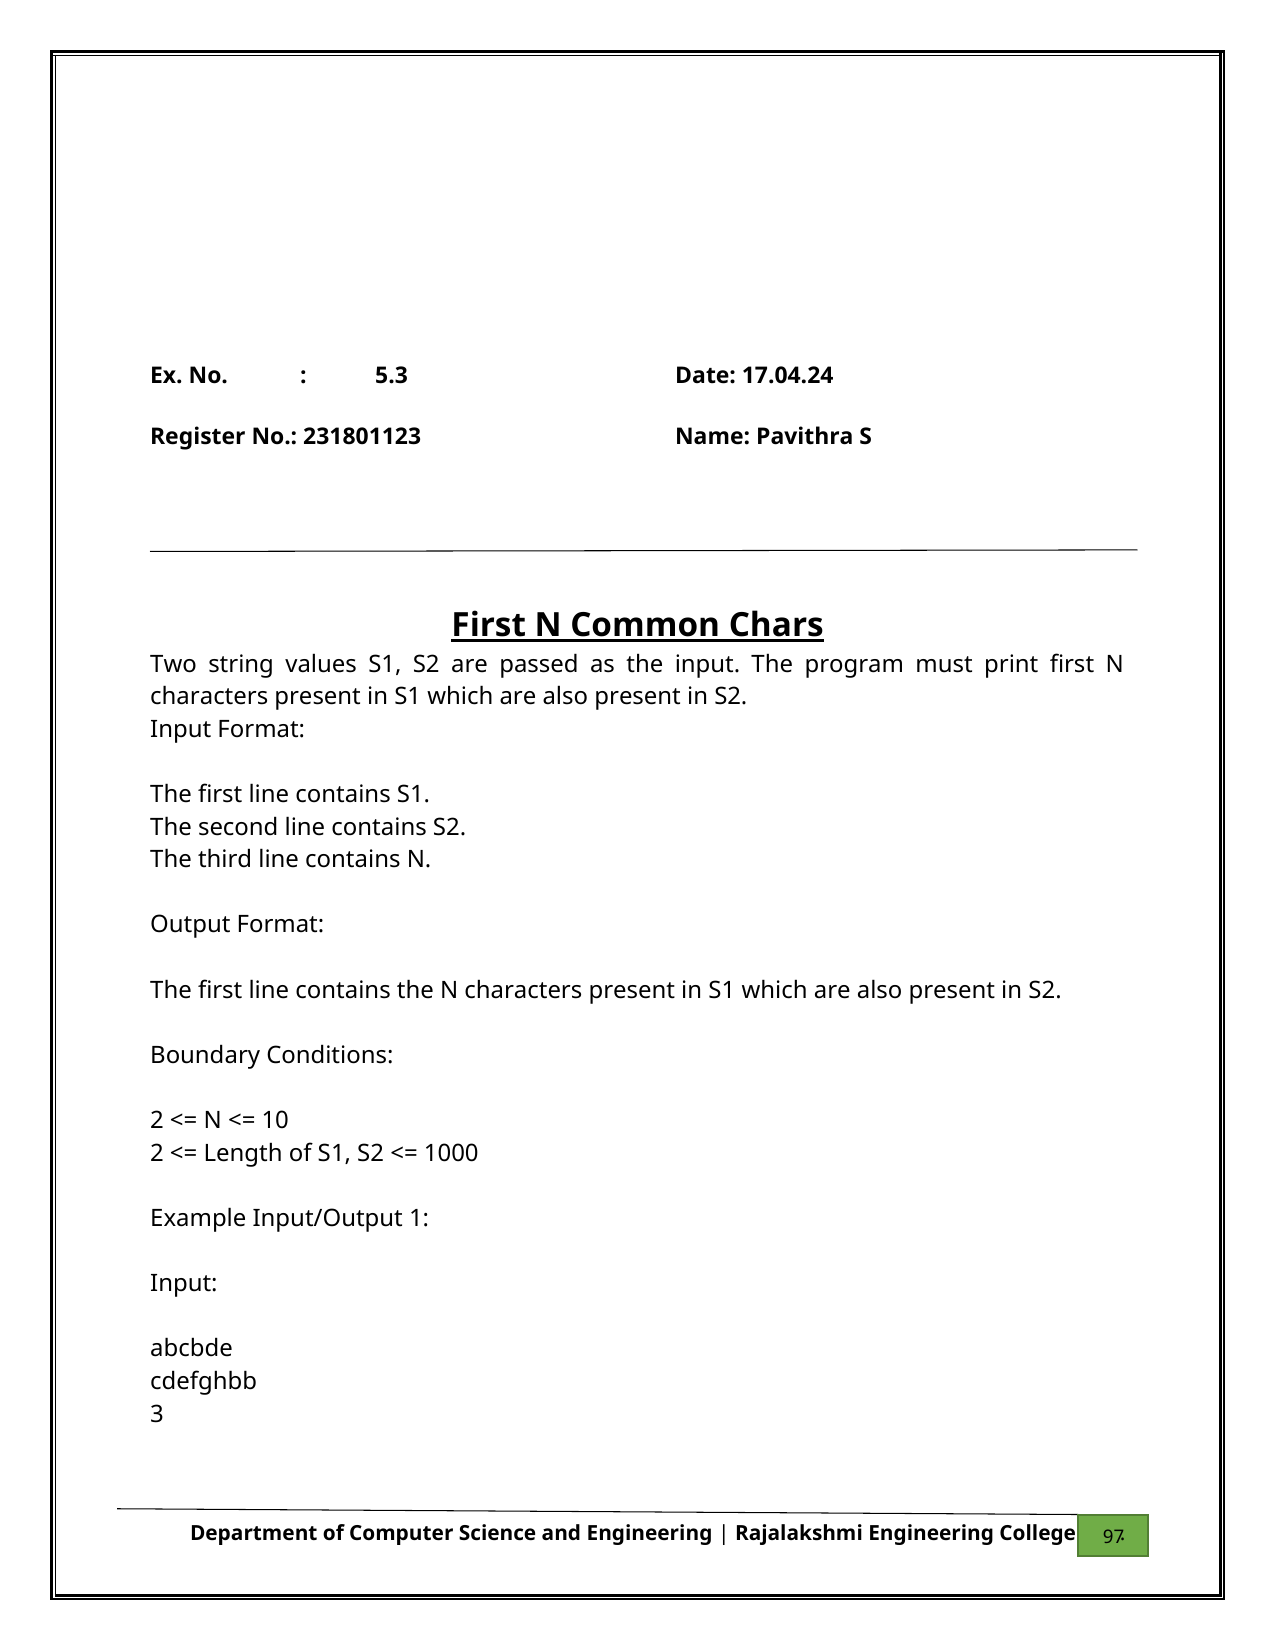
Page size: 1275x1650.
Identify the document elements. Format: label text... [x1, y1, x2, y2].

text 2 <= N <= 10 [150, 1103, 1125, 1136]
text Input: [150, 1266, 1125, 1298]
text First N Common Chars [150, 601, 1125, 646]
text Two string values S1, S2 are passed as the input. The program must print first N characters present in S1 which are also present in S2. [150, 646, 1125, 712]
text Boundary Conditions: [150, 1038, 1125, 1070]
text The second line contains S2. [150, 809, 1125, 842]
text The third line contains N. [150, 842, 1125, 875]
text Register No.: 231801123 Name: Pavithra S [150, 420, 1125, 451]
text Input Format: [150, 712, 1125, 744]
text 2 <= Length of S1, S2 <= 1000 [150, 1136, 1125, 1168]
text abcbde [150, 1331, 1125, 1364]
text The first line contains S1. [150, 777, 1125, 809]
text Ex. No. : 5.3 Date: 17.04.24 [150, 359, 1125, 391]
text cdefghbb [150, 1364, 1125, 1396]
text The first line contains the N characters present in S1 which are also present in S2. [150, 972, 1125, 1005]
text 3 [150, 1396, 1125, 1429]
text Output Format: [150, 907, 1125, 940]
text Example Input/Output 1: [150, 1201, 1125, 1233]
